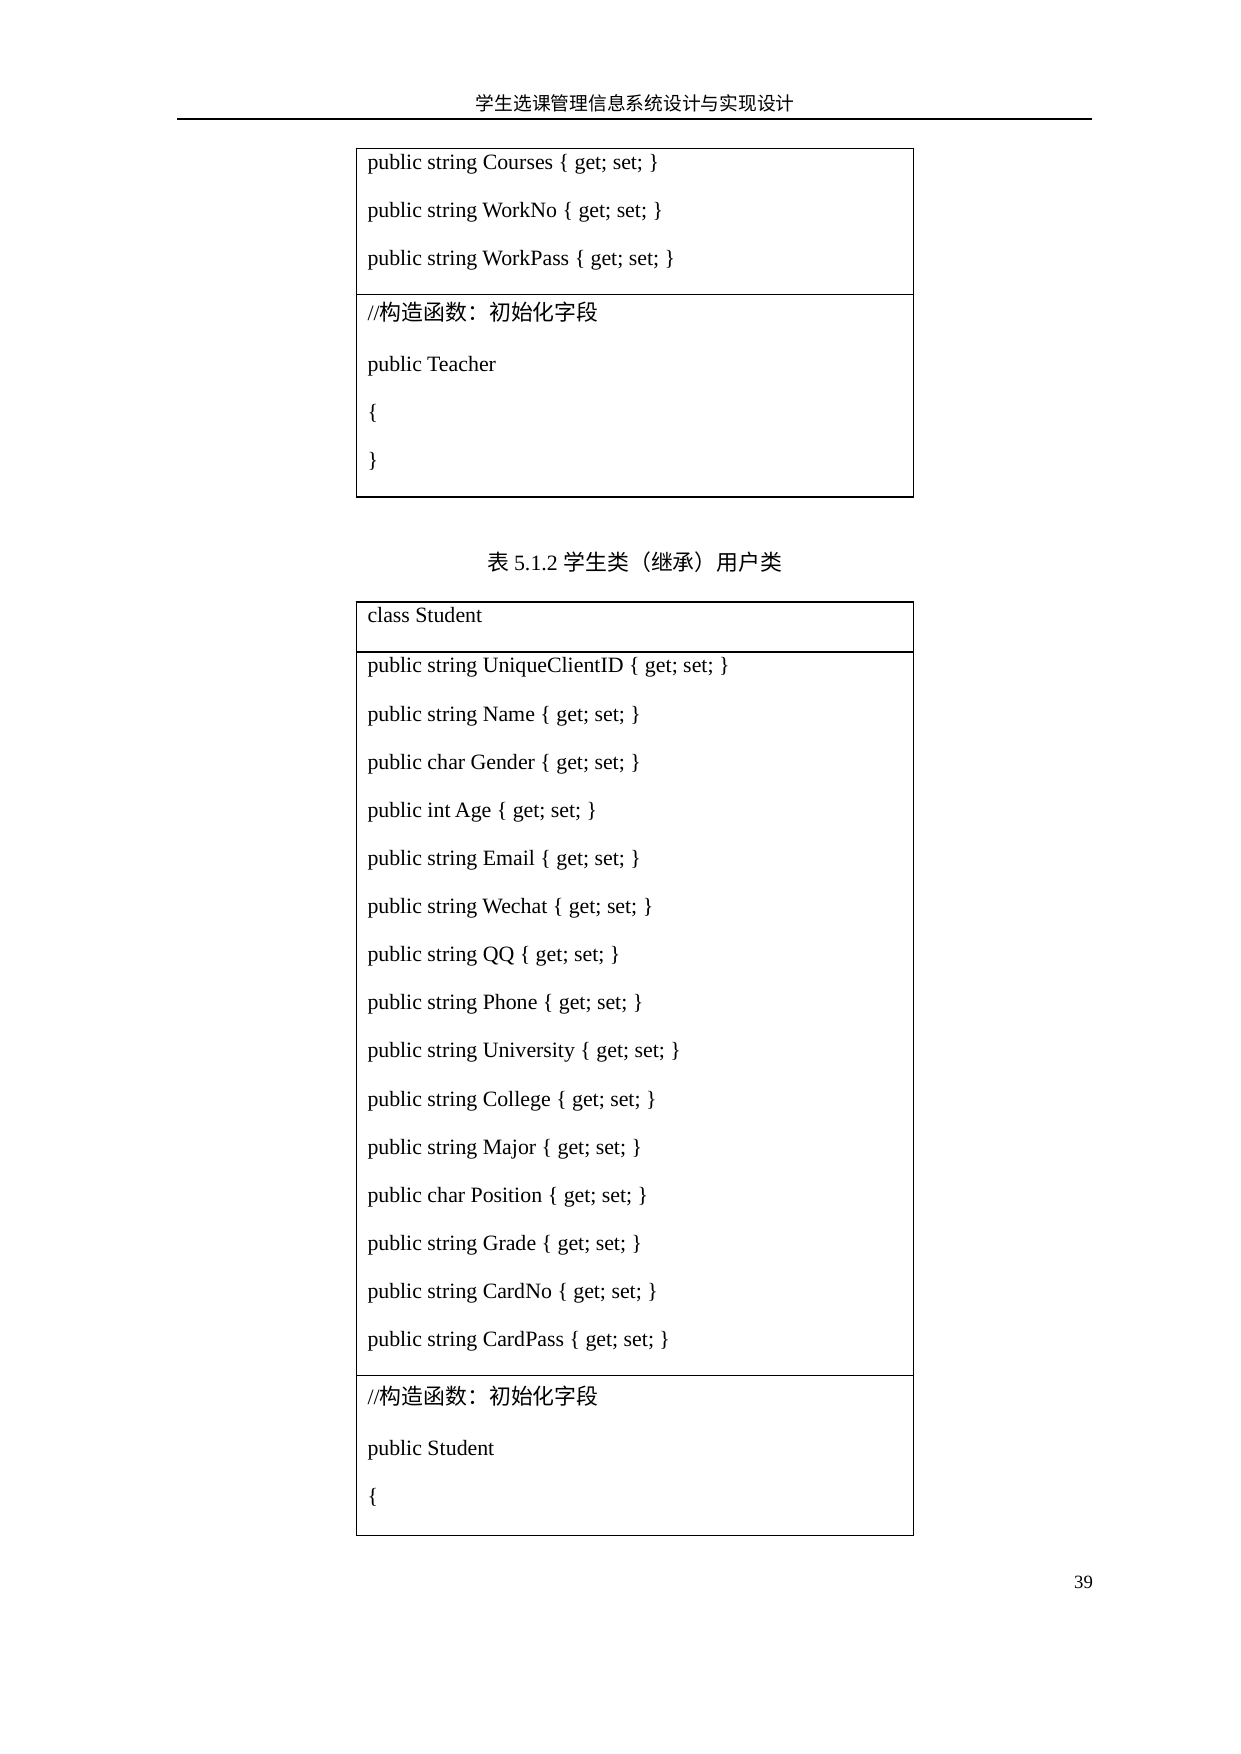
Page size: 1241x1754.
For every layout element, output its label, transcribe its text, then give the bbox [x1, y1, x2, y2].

table_cell //构造函数：初始化字段 public Teacher { } [357, 295, 913, 496]
table_header class Student [357, 603, 913, 651]
table_cell //构造函数：初始化字段 public Student { } [357, 1376, 913, 1535]
table_cell public string UniqueClientID { get; set; } public string Name { get; set; } public char Gender { get; set; } public int Age { get; set; } public string Email { get; set; } public string Wechat { get; set; } public string QQ { get; set; } public string Phone { get; set; } public string University { get; set; } public string College { get; set; } public string Major { get; set; } public char Position { get; set; } public string Grade { get; set; } public string CardNo { get; set; } public string CardPass { get; set; } [357, 653, 913, 1375]
text 表5.1.2 学生类（继承）用户类 [177, 545, 1092, 577]
